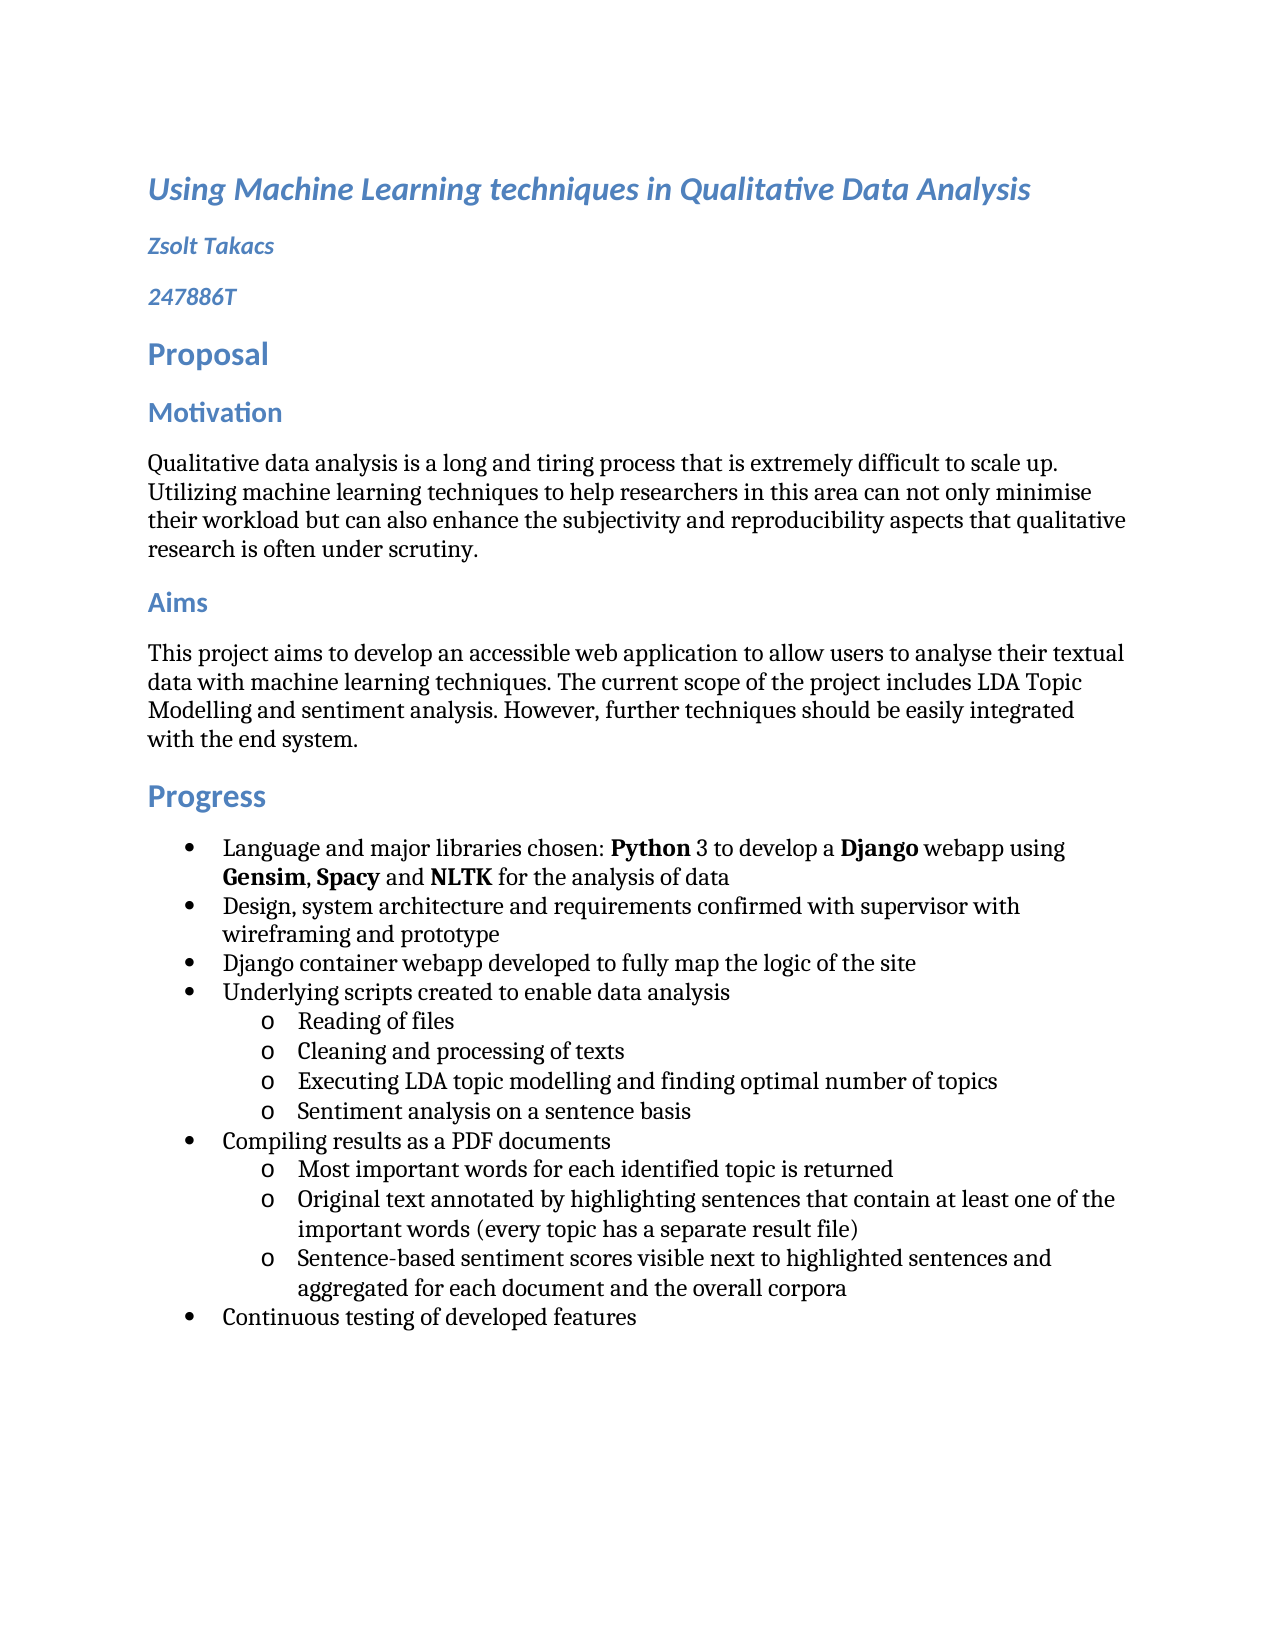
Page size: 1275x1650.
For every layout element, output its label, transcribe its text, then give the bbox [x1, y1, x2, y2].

list Design, system architecture and requirements confirmed with supervisor with wireframing and prototype [185, 892, 1127, 949]
text Progress [148, 775, 1127, 815]
list Most important words for each identified topic is returned [260, 1155, 1127, 1185]
text Motivation [148, 394, 1127, 430]
list Cleaning and processing of texts [260, 1037, 1127, 1067]
text Aims [148, 584, 1127, 620]
text Zsolt Takacs [148, 230, 1127, 261]
text Qualitative data analysis is a long and tiring process that is extremely difficult to scale up. Utilizing machine learning techniques to help researchers in this area can not only minimise their workload but can also enhance the subjectivity and reproducibility aspects that qualitative research is often under scrutiny. [148, 449, 1127, 564]
text 247886T [148, 281, 1127, 312]
list Underlying scripts created to enable data analysis [185, 978, 1127, 1007]
text Using Machine Learning techniques in Qualitative Data Analysis [148, 168, 1127, 209]
list Continuous testing of developed features [185, 1303, 1127, 1332]
list Django container webapp developed to fully map the logic of the site [185, 949, 1127, 978]
list Sentence-based sentiment scores visible next to highlighted sentences and aggregated for each document and the overall corpora [260, 1244, 1127, 1303]
list Original text annotated by highlighting sentences that contain at least one of the important words (every topic has a separate result file) [260, 1185, 1127, 1244]
list Sentiment analysis on a sentence basis [260, 1097, 1127, 1127]
text This project aims to develop an accessible web application to allow users to analyse their textual data with machine learning techniques. The current scope of the project includes LDA Topic Modelling and sentiment analysis. However, further techniques should be easily integrated with the end system. [148, 639, 1127, 754]
list Compiling results as a PDF documents [185, 1127, 1127, 1155]
text Proposal [148, 333, 1127, 373]
list Executing LDA topic modelling and finding optimal number of topics [260, 1067, 1127, 1097]
list Reading of files [260, 1007, 1127, 1037]
list Language and major libraries chosen: Python 3 to develop a Django webapp using Gensim, Spacy and NLTK for the analysis of data [185, 834, 1127, 892]
